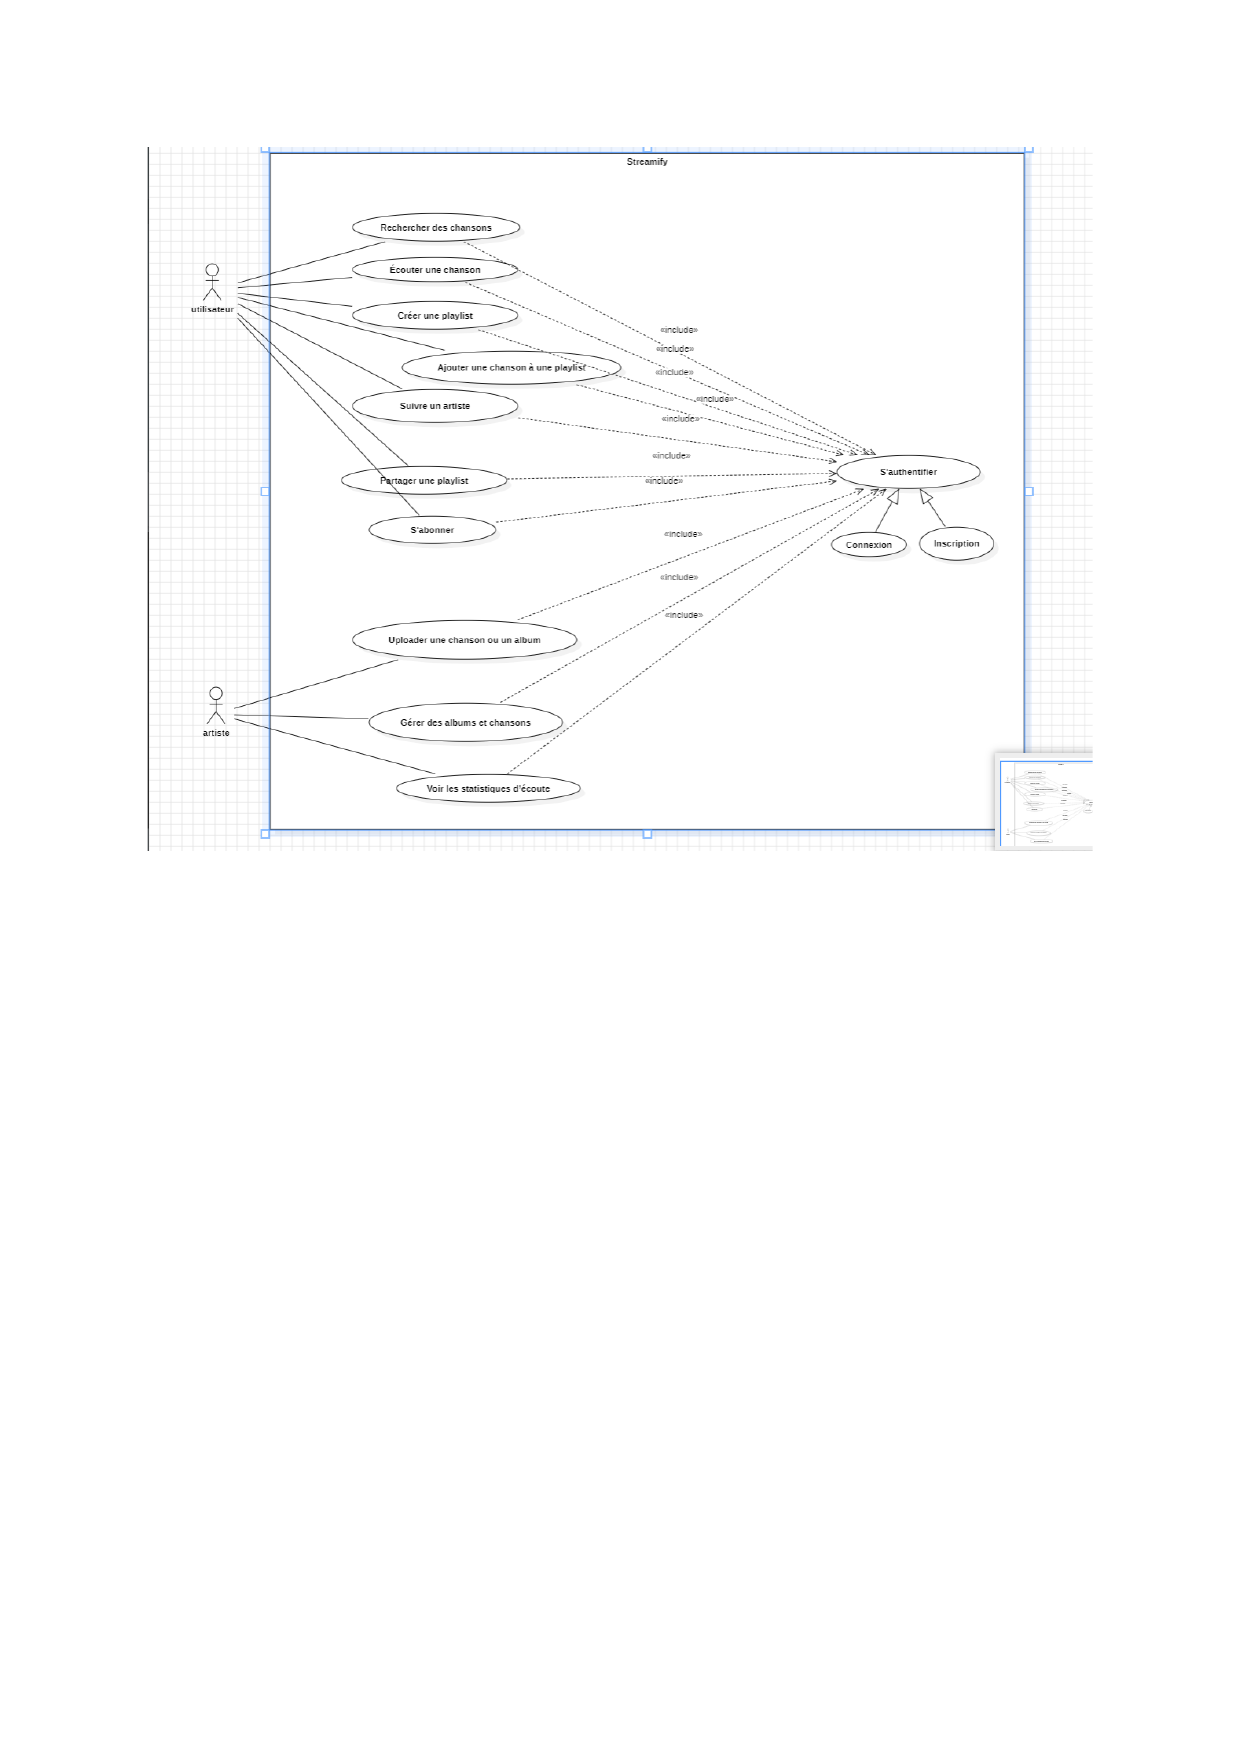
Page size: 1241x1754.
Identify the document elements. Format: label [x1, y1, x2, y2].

picture [147, 147, 1093, 851]
